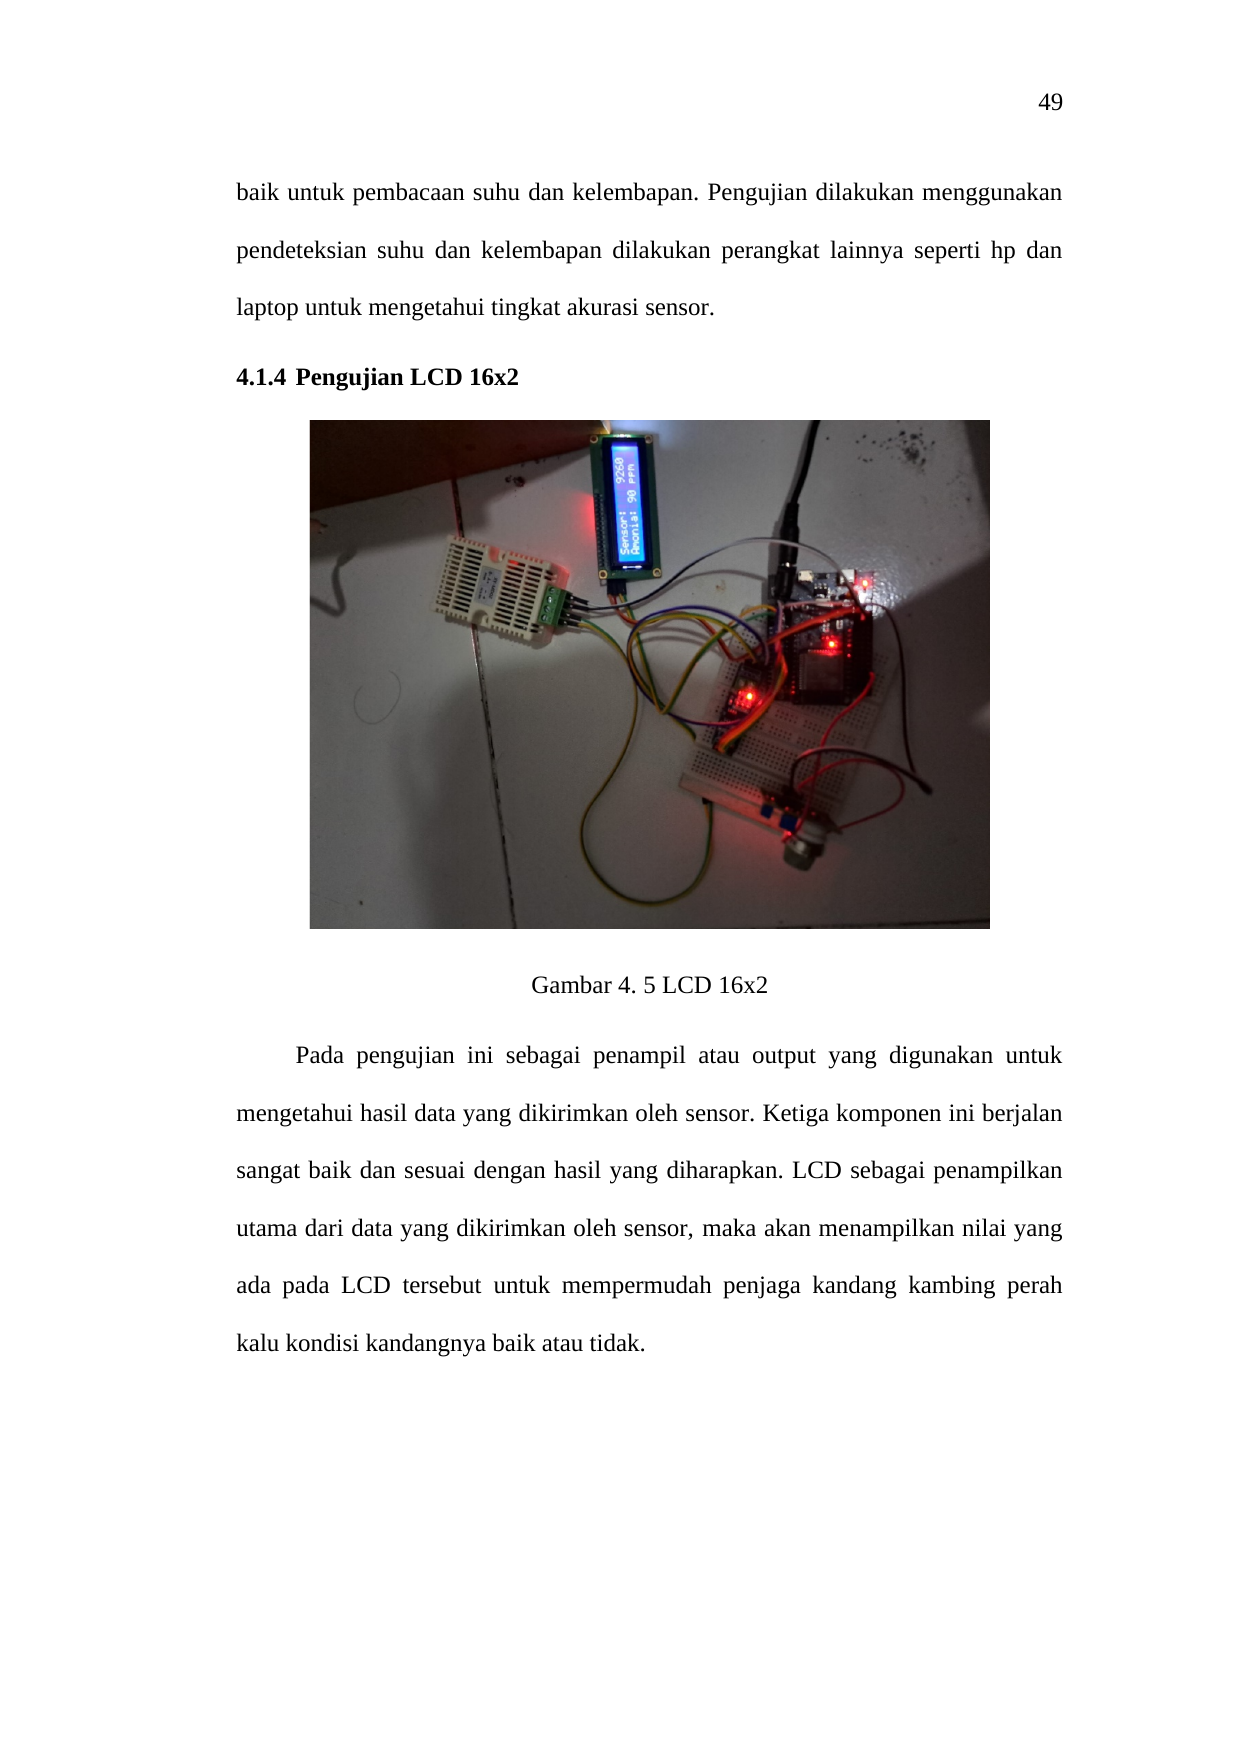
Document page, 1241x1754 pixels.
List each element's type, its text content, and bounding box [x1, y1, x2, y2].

subtitle Pengujian LCD 16x2 [236, 362, 1063, 391]
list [236, 177, 1063, 321]
text Gambar 4. 5 LCD 16x2 [236, 970, 1063, 999]
picture [310, 420, 989, 929]
list Pada pengujian ini sebagai penampil atau output yang digunakan untuk mengetahui hasil data yang dikirimkan oleh sensor. Ketiga komponen ini berjalan sangat baik dan sesuai dengan hasil yang diharapkan. LCD sebagai penampilkan utama dari data yang dikirimkan oleh sensor, maka akan menampilkan nilai yang ada pada LCD tersebut untuk mempermudah penjaga kandang kambing perah kalu kondisi kandangnya baik atau tidak. [236, 1040, 1063, 1357]
